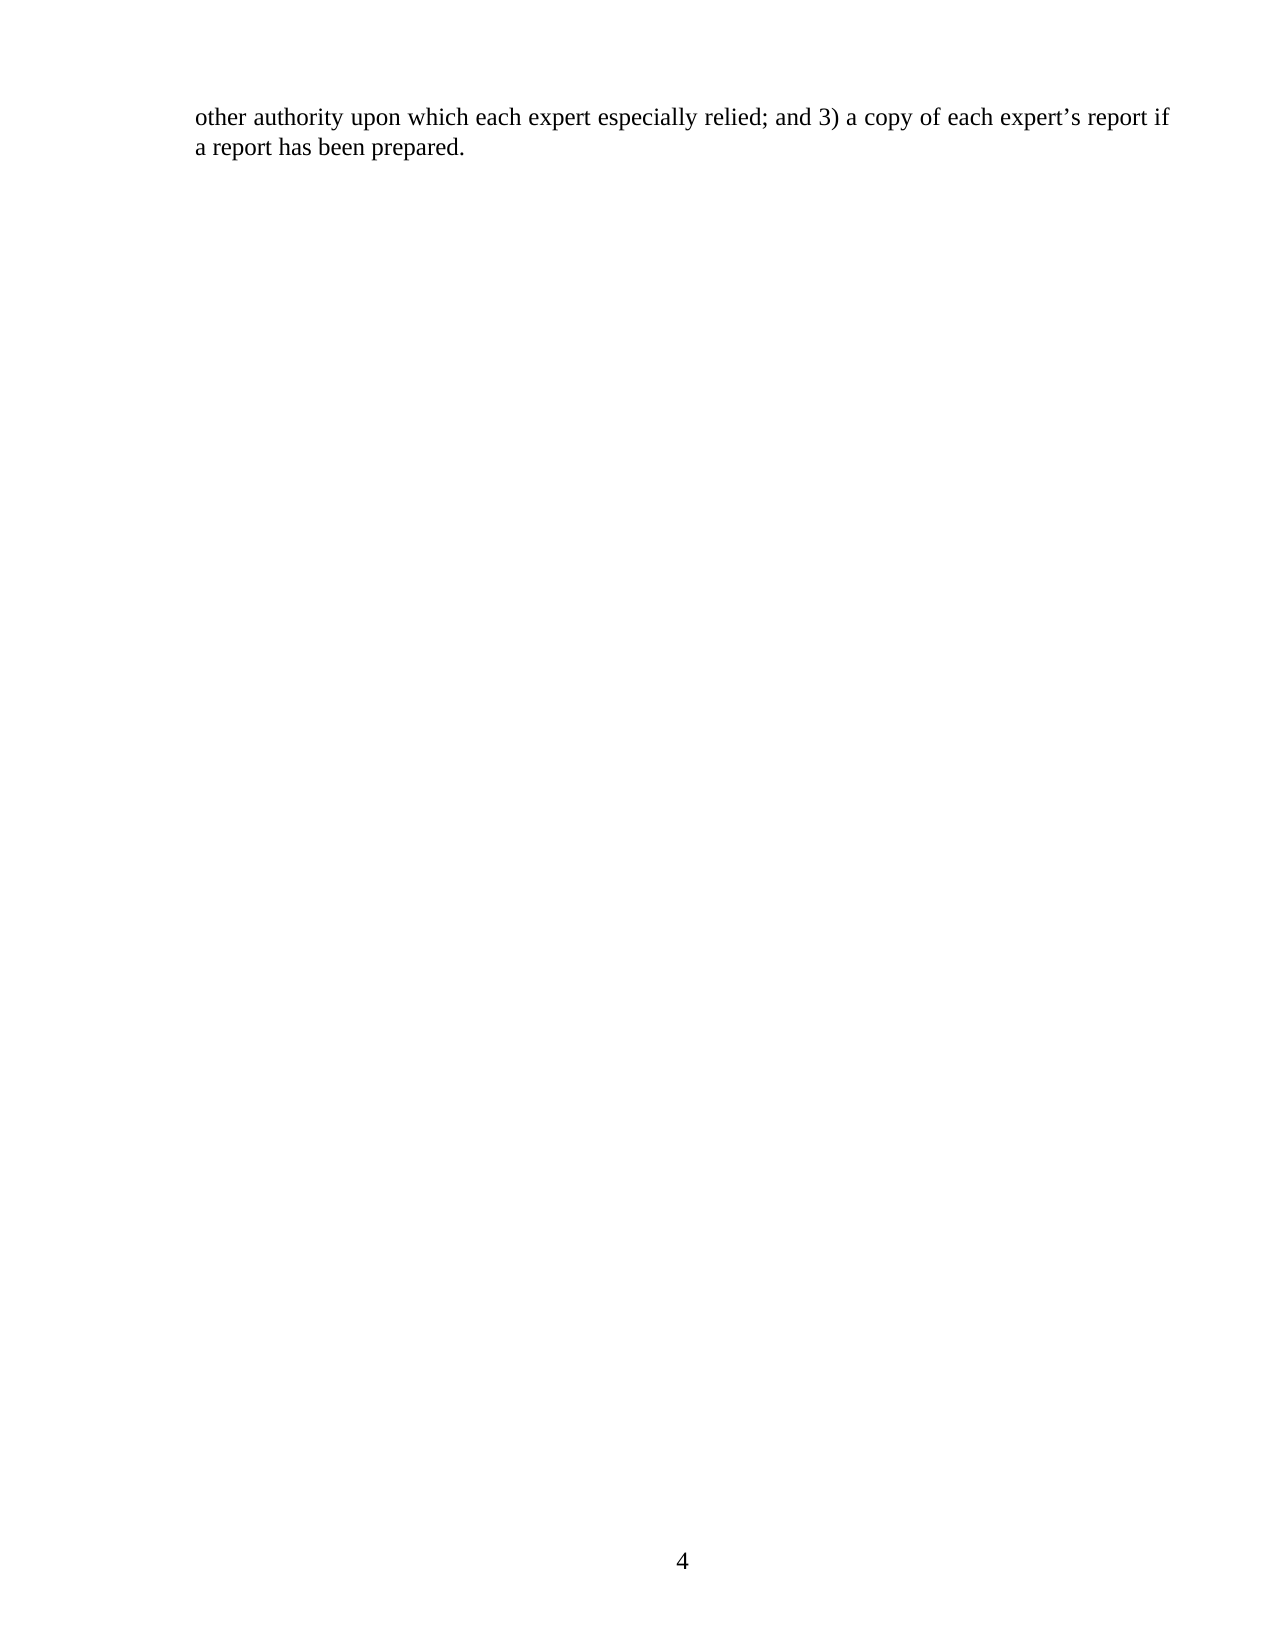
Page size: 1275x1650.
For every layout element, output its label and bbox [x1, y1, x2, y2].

text [195, 102, 1170, 160]
